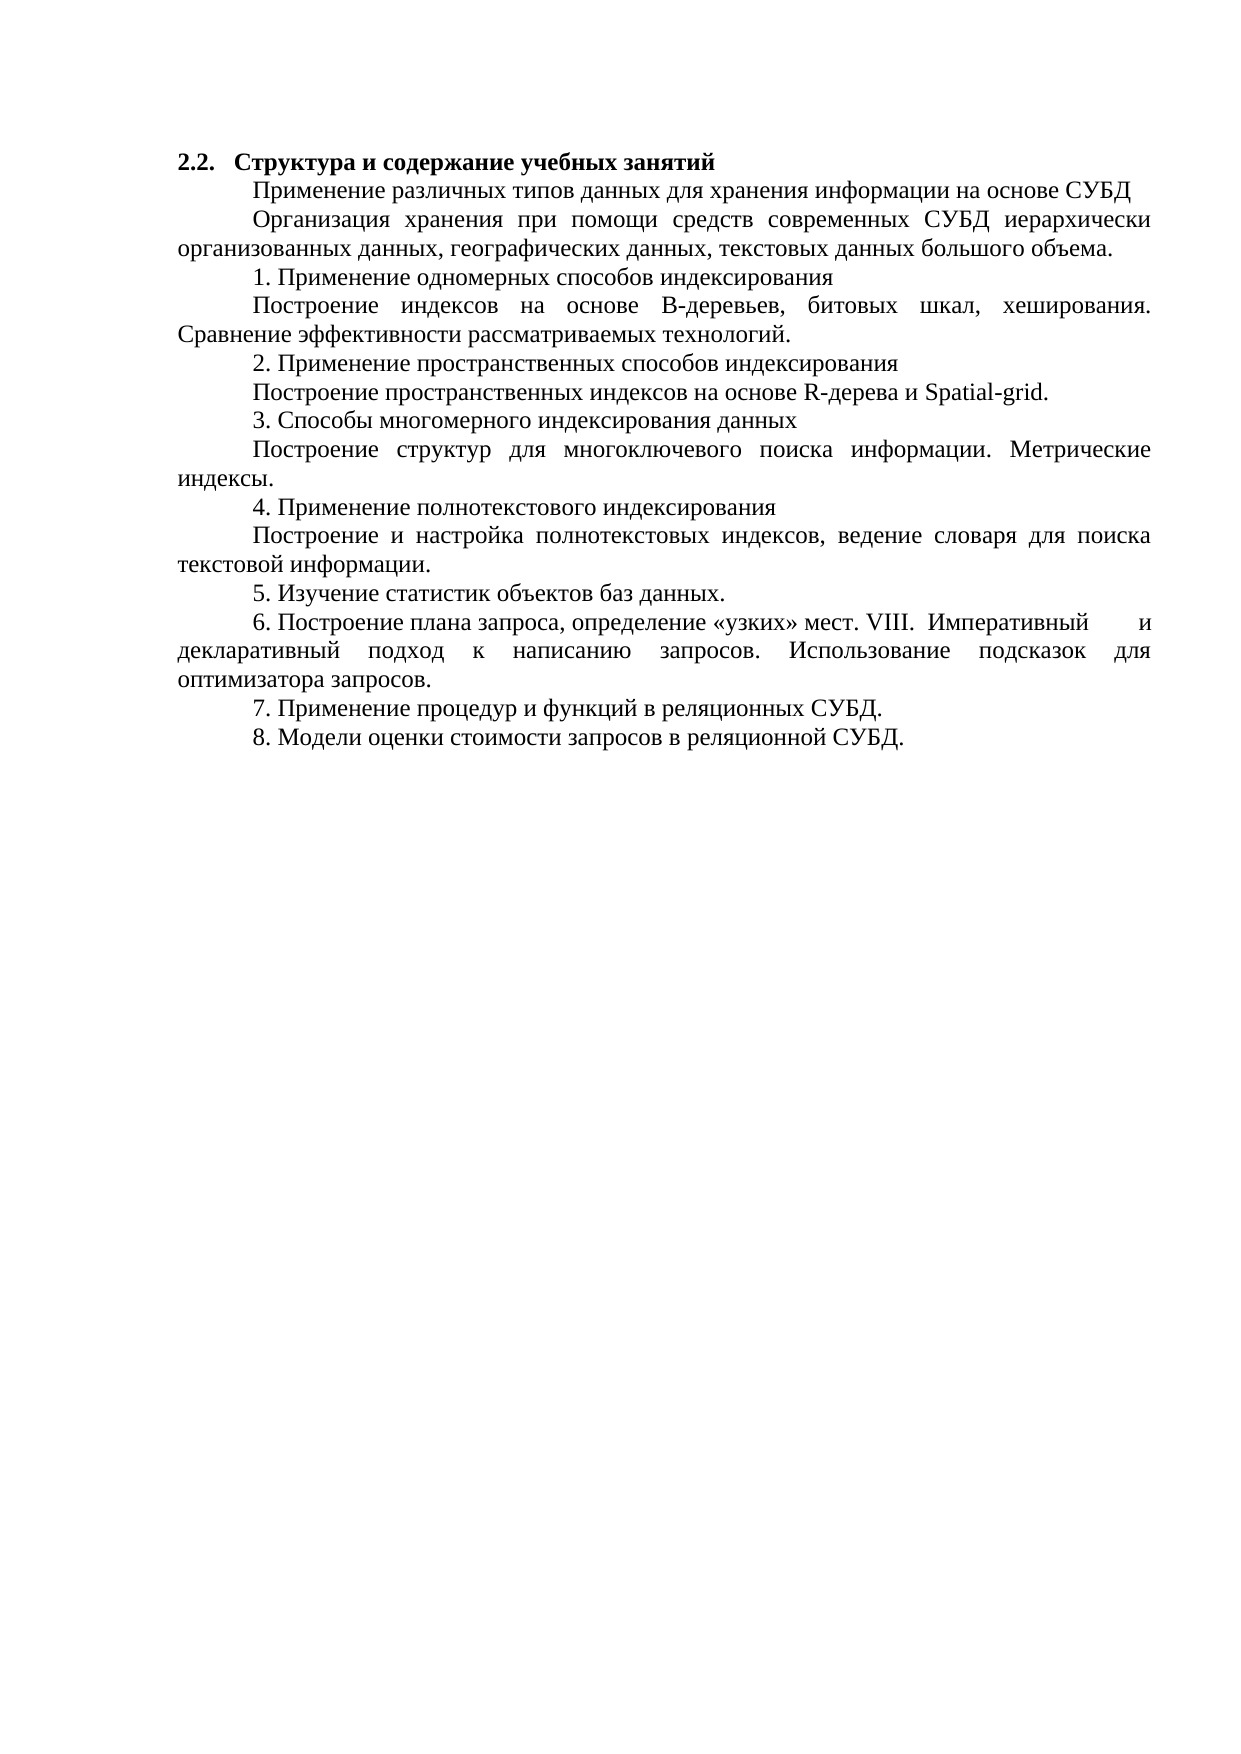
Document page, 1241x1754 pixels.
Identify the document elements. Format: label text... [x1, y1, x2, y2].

list Применение процедур и функций в реляционных СУБД. [177, 693, 1152, 722]
list Изучение статистик объектов баз данных. [177, 578, 1152, 607]
list Построение плана запроса, определение «узких» мест. VIII. Императивный и декларативный подход к написанию запросов. Использование подсказок для оптимизатора запросов. [177, 607, 1152, 693]
list Применение полнотекстового индексирования [177, 492, 1152, 521]
list Построение индексов на основе B-деревьев, битовых шкал, хеширования. Сравнение эффективности рассматриваемых технологий. [177, 291, 1152, 348]
text 2.2. Структура и содержание учебных занятий [177, 147, 1152, 176]
list Построение и настройка полнотекстовых индексов, ведение словаря для поиска текстовой информации. [177, 521, 1152, 578]
list Применение пространственных способов индексирования [177, 348, 1152, 377]
list Организация хранения при помощи средств современных СУБД иерархически организованных данных, географических данных, текстовых данных большого объема. [177, 204, 1152, 262]
text Применение различных типов данных для хранения информации на основе СУБД [177, 176, 1152, 204]
list Построение структур для многоключевого поиска информации. Метрические индексы. [177, 434, 1152, 492]
list Модели оценки стоимости запросов в реляционной СУБД. [177, 722, 1152, 751]
list Способы многомерного индексирования данных [177, 406, 1152, 434]
list Построение пространственных индексов на основе R-дерева и Spatial-grid. [177, 377, 1152, 406]
list Применение одномерных способов индексирования [177, 262, 1152, 291]
